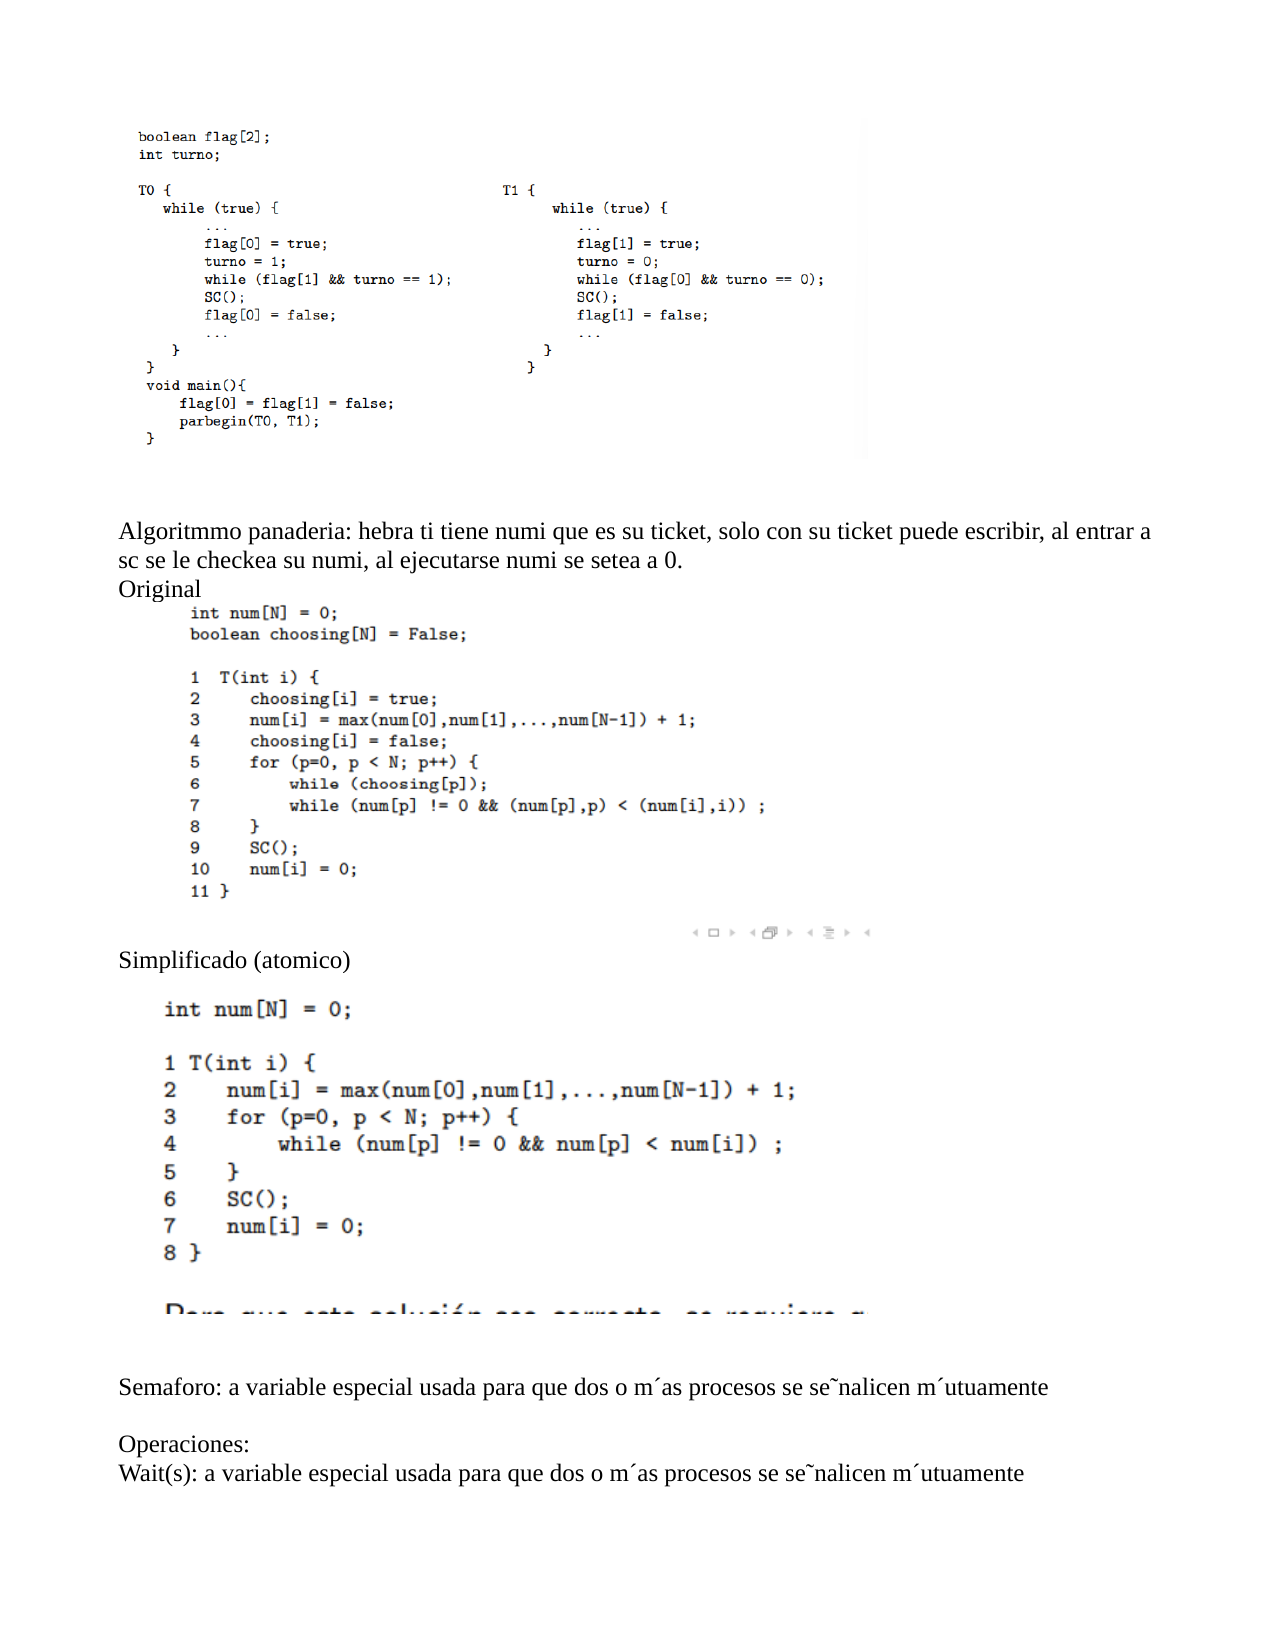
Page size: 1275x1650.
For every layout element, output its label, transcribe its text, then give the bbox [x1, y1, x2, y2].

picture [118, 973, 869, 1314]
text Algoritmmo panaderia: hebra ti tiene numi que es su ticket, solo con su ticket puede escribir, al entrar a sc se le checkea su numi, al ejecutarse numi se setea a 0. [118, 516, 1157, 574]
picture [118, 118, 869, 459]
picture [124, 602, 875, 945]
text Operaciones: [118, 1429, 1157, 1458]
text Simplificado (atomico) [118, 945, 1157, 973]
text Original [118, 574, 1157, 602]
text Wait(s): a variable especial usada para que dos o m´as procesos se se˜nalicen m´utuamente [118, 1458, 1157, 1487]
text Semaforo: a variable especial usada para que dos o m´as procesos se se˜nalicen m´utuamente [118, 1372, 1157, 1400]
